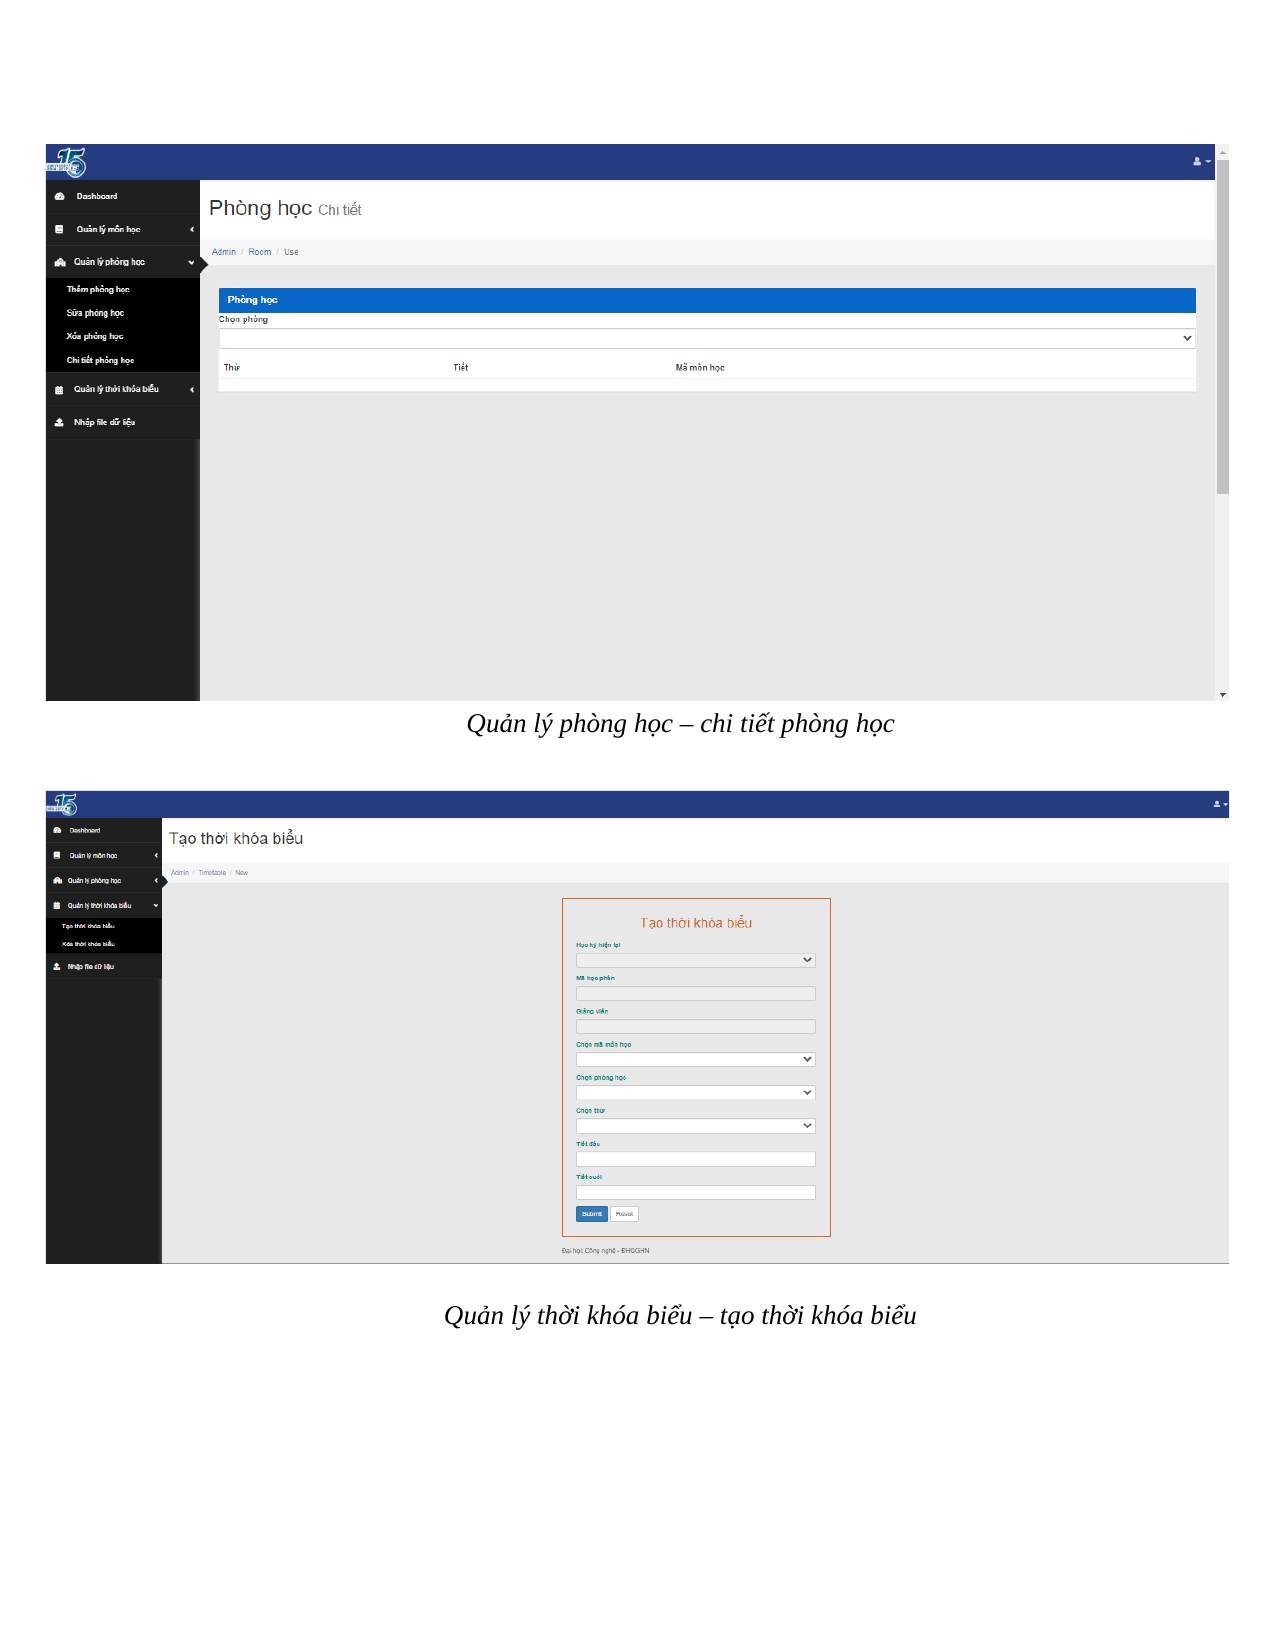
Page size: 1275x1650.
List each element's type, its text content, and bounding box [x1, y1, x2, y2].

picture [45, 789, 1230, 1264]
text Quản lý thời khóa biểu – tạo thời khóa biểu [207, 1299, 1156, 1331]
text Quản lý phòng học – chi tiết phòng học [207, 708, 1156, 739]
picture [45, 144, 1230, 701]
